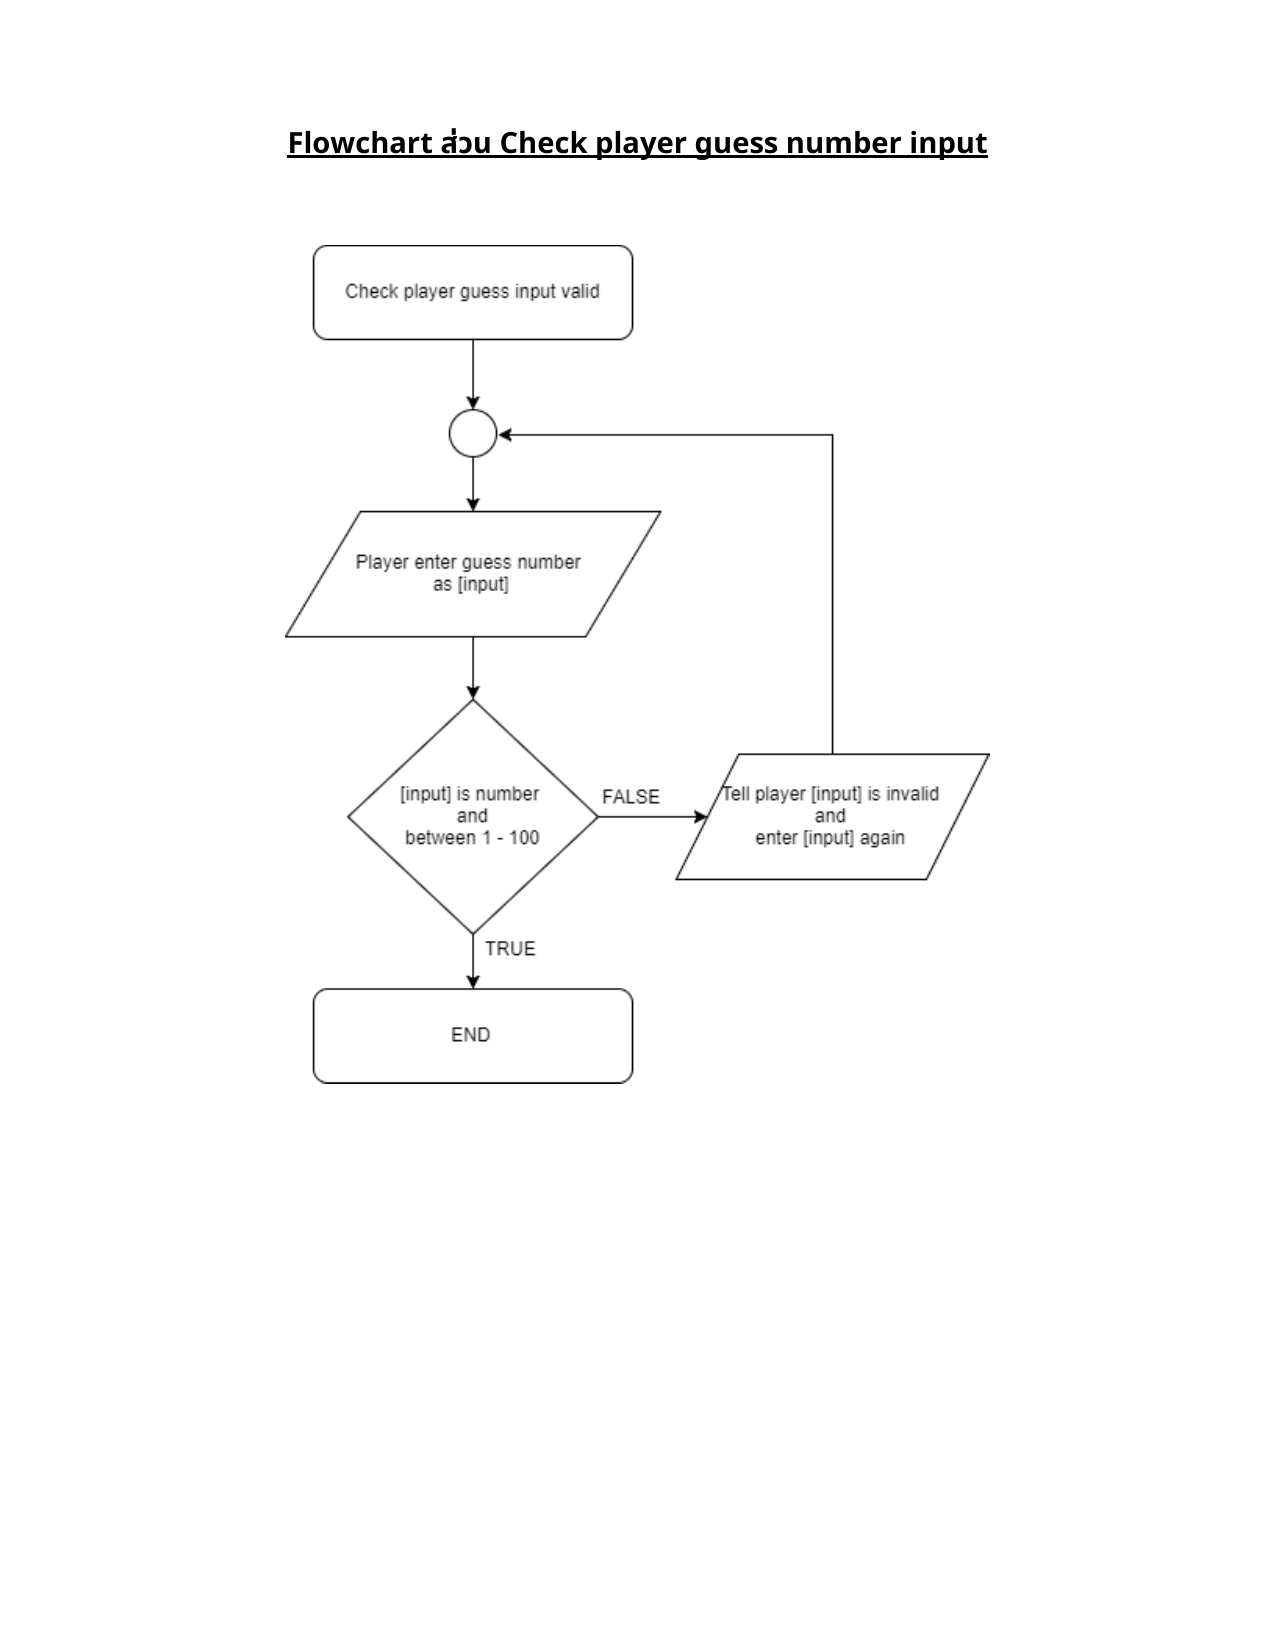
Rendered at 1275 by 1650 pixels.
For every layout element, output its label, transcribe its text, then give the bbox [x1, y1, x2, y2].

text Flowchart ส่วน Check player guess number input [150, 122, 1125, 166]
picture [285, 245, 990, 1084]
